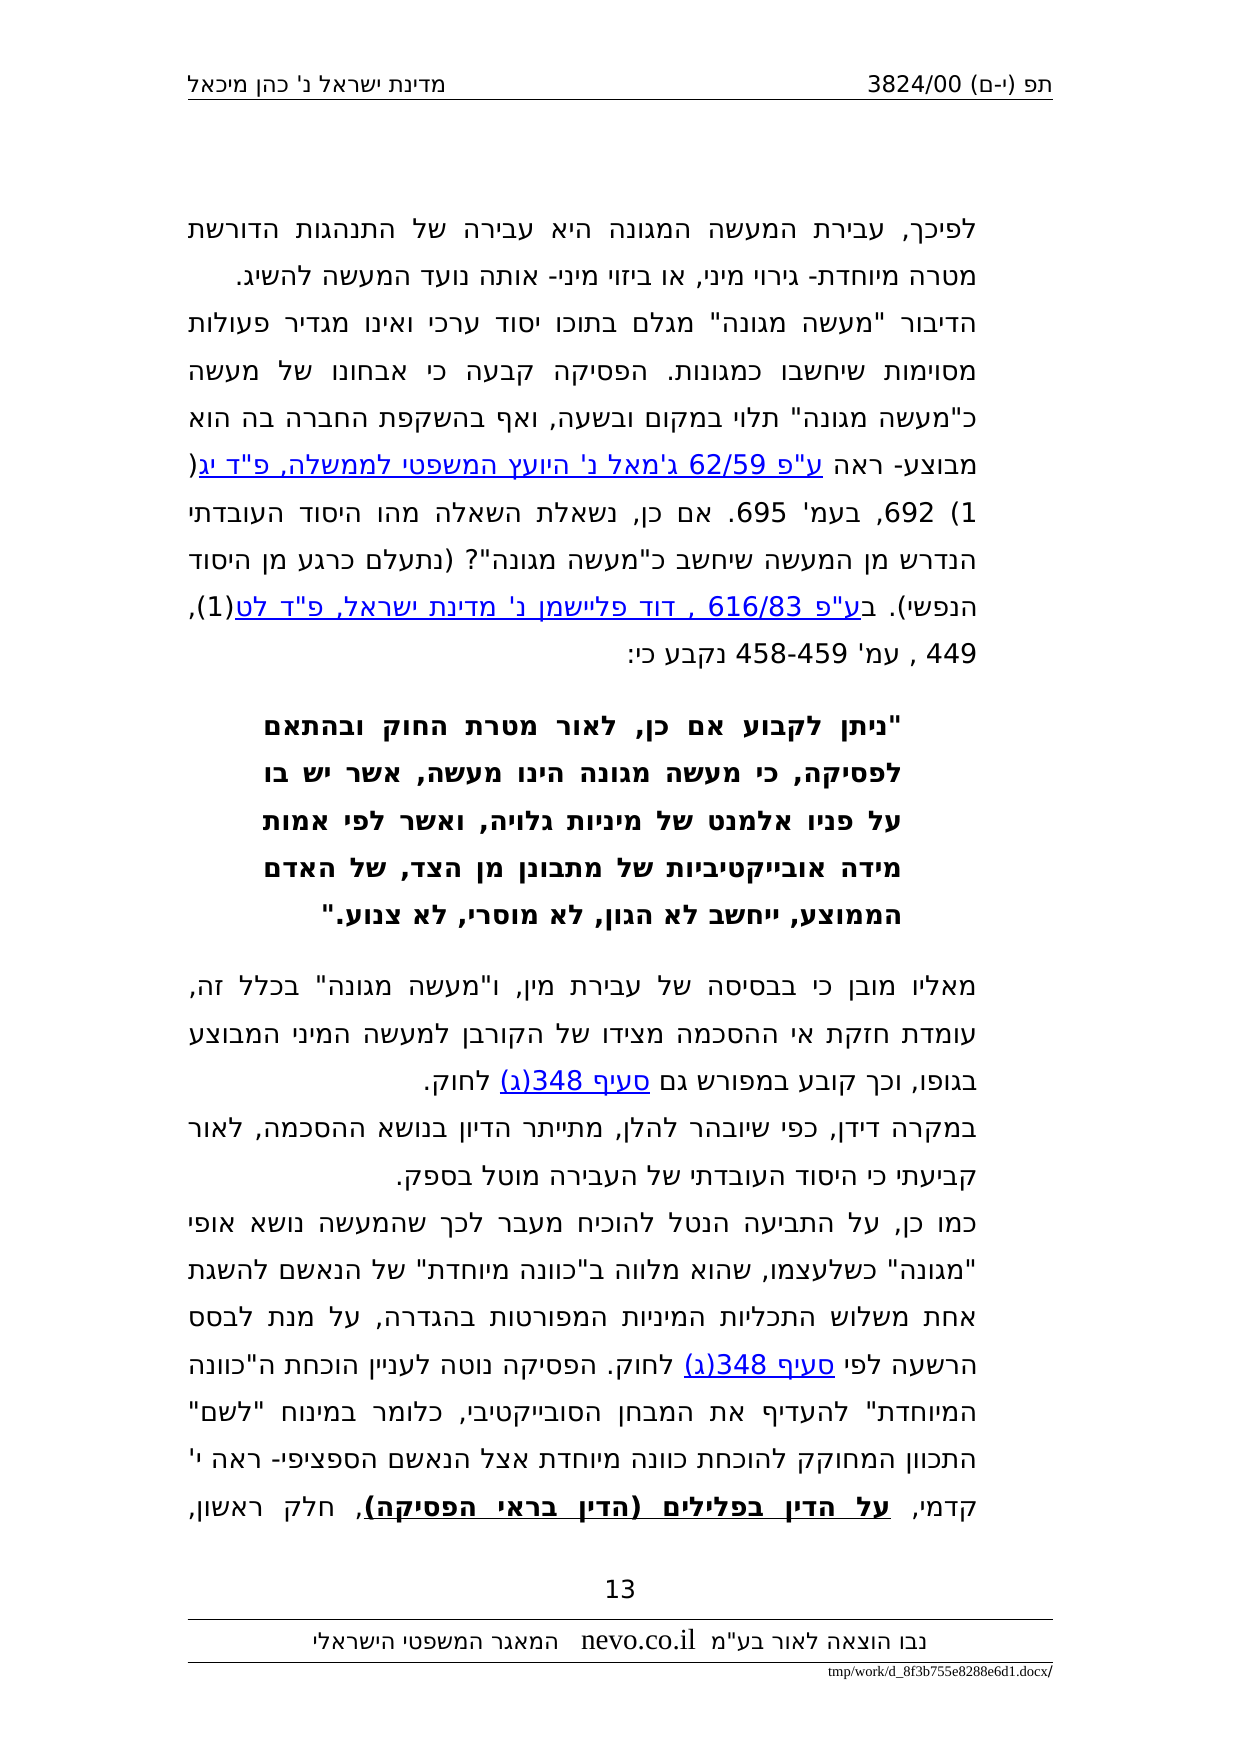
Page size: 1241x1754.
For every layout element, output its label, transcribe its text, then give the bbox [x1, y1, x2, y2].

text "ניתן לקבוע אם כן, לאור מטרת החוק ובהתאם לפסיקה, כי מעשה מגונה הינו מעשה, אשר יש בו על פניו אלמנט של מיניות גלויה, ואשר לפי אמות מידה אובייקטיביות של מתבונן מן הצד, של האדם הממוצע, ייחשב לא הגון, לא מוסרי, לא צנוע." [262, 710, 903, 931]
text לפיכך, עבירת המעשה המגונה היא עבירה של התנהגות הדורשת מטרה מיוחדת- גירוי מיני, או ביזוי מיני- אותה נועד המעשה להשיג. [187, 213, 978, 292]
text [187, 1207, 978, 1522]
text הדיבור "מעשה מגונה" מגלם בתוכו יסוד ערכי ואינו מגדיר פעולות מסוימות שיחשבו כמגונות. הפסיקה קבעה כי אבחונו של מעשה כ"מעשה מגונה" תלוי במקום ובשעה, ואף בהשקפת החברה בה הוא מבוצע- ראה ע"פ 62/59 ג'מאל נ' היועץ המשפטי לממשלה, פ"ד יג(1) 692, בעמ' 695. אם כן, נשאלת השאלה מהו היסוד העובדתי הנדרש מן המעשה שיחשב כ"מעשה מגונה"? (נתעלם כרגע מן היסוד הנפשי). בע"פ 616/83 , דוד פליישמן נ' מדינת ישראל, פ"ד לט(1), 449 , עמ' 458-459 נקבע כי: [187, 308, 1053, 670]
text מאליו מובן כי בבסיסה של עבירת מין, ו"מעשה מגונה" בכלל זה, עומדת חזקת אי ההסכמה מצידו של הקורבן למעשה המיני המבוצע בגופו, וכך קובע במפורש גם סעיף 348(ג) לחוק. [187, 971, 978, 1097]
text במקרה דידן, כפי שיובהר להלן, מתייתר הדיון בנושא ההסכמה, לאור קביעתי כי היסוד העובדתי של העבירה מוטל בספק. [187, 1113, 978, 1191]
